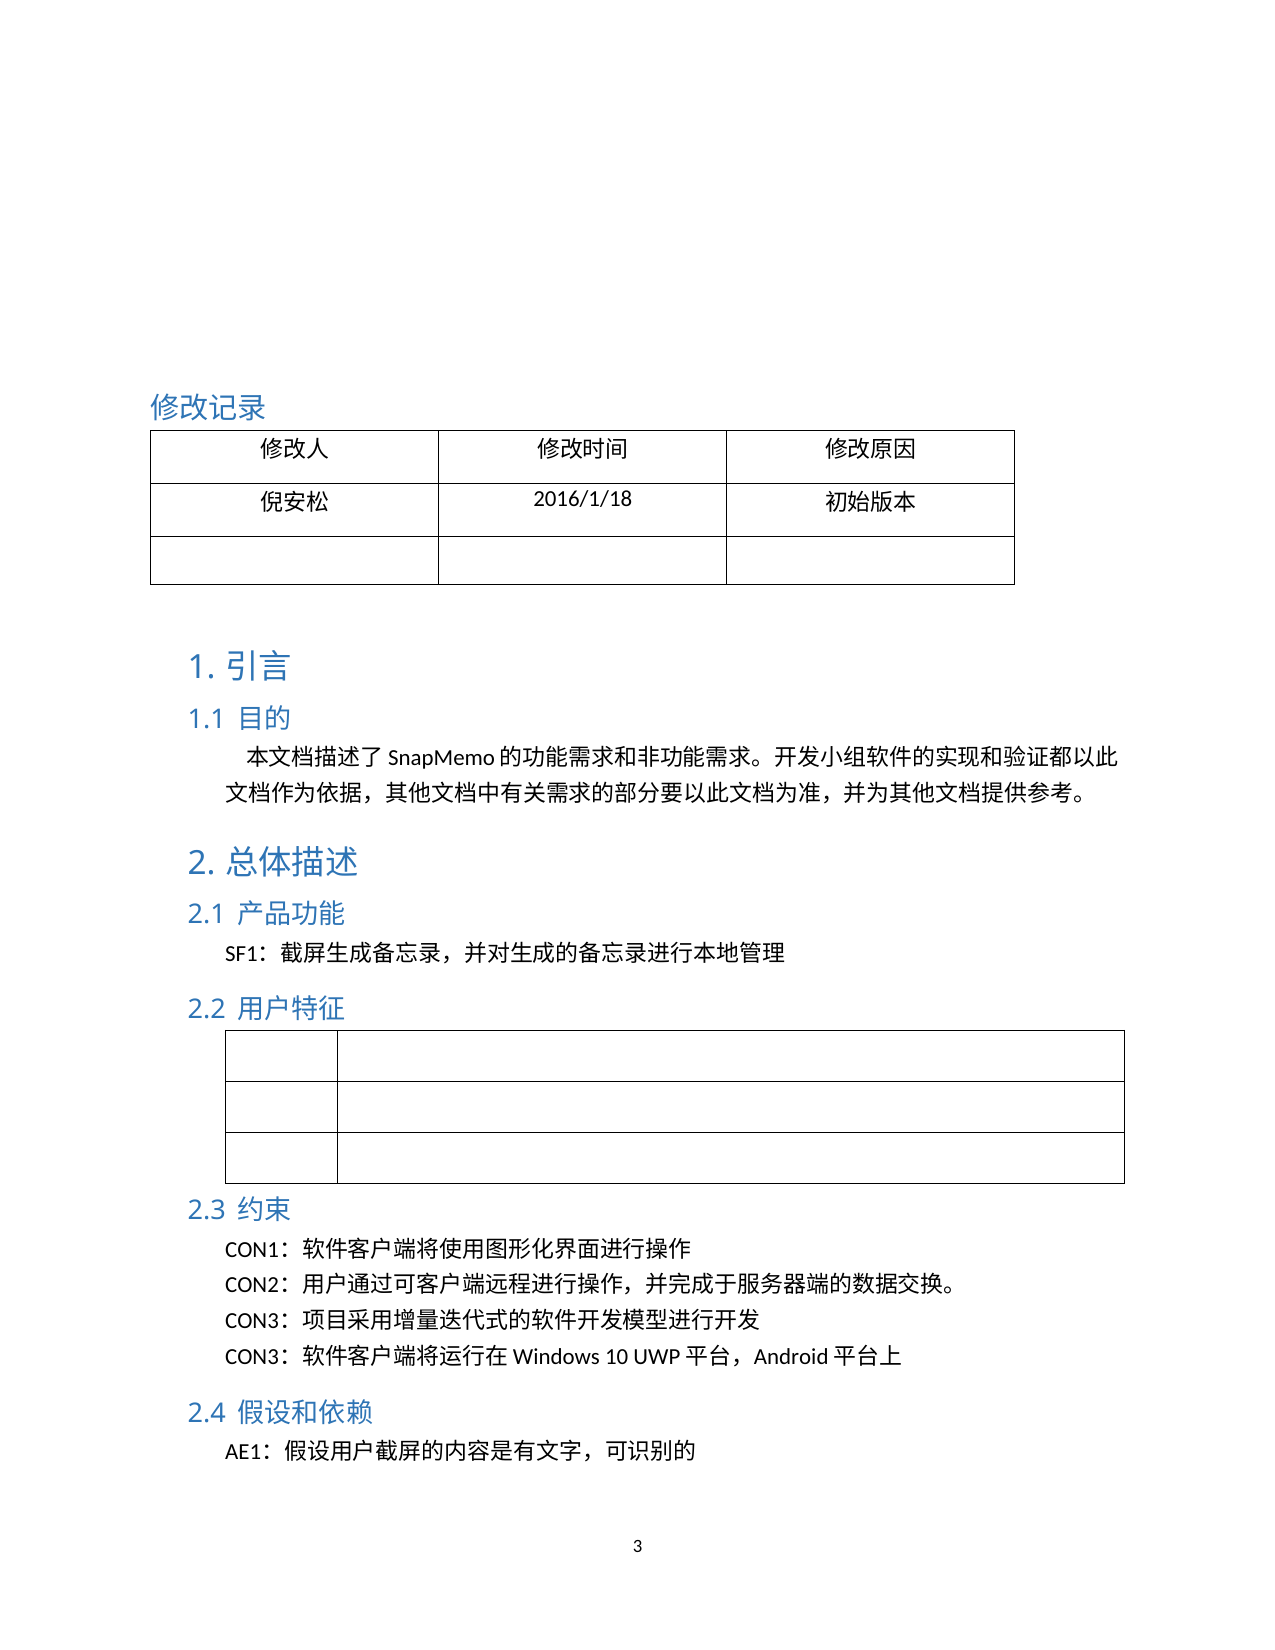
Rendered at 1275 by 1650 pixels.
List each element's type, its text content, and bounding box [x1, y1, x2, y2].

table_header [338, 1031, 1124, 1081]
list 本文档描述了SnapMemo的功能需求和非功能需求。开发小组软件的实现和验证都以此文档作为依据，其他文档中有关需求的部分要以此文档为准，并为其他文档提供参考。 [225, 739, 1125, 808]
subtitle 用户特征 [187, 987, 1125, 1027]
table_cell [338, 1133, 1124, 1183]
list SF1：截屏生成备忘录，并对生成的备忘录进行本地管理 [225, 935, 1125, 968]
table_cell [226, 1082, 337, 1132]
subtitle 修改记录 [150, 384, 1125, 427]
list CON2：用户通过可客户端远程进行操作，并完成于服务器端的数据交换。 [225, 1266, 1125, 1299]
table_header 修改时间 [439, 431, 726, 483]
table_cell 倪安松 [151, 484, 438, 536]
subtitle 总体描述 [187, 836, 1125, 884]
subtitle 引言 [187, 640, 1125, 688]
table_cell 初始版本 [727, 484, 1014, 536]
subtitle 产品功能 [187, 892, 1125, 932]
list CON1：软件客户端将使用图形化界面进行操作 [225, 1231, 1125, 1264]
subtitle 假设和依赖 [187, 1391, 1125, 1430]
list CON3：软件客户端将运行在Windows 10 UWP平台，Android平台上 [225, 1338, 1125, 1371]
table_header [226, 1031, 337, 1081]
subtitle 目的 [187, 697, 1125, 736]
table_cell [439, 537, 726, 584]
table_header 修改原因 [727, 431, 1014, 483]
table_header 修改人 [151, 431, 438, 483]
table_cell [151, 537, 438, 584]
table_cell [338, 1082, 1124, 1132]
table_cell 2016/1/18 [439, 484, 726, 536]
table_cell [727, 537, 1014, 584]
table_cell [226, 1133, 337, 1183]
list CON3：项目采用增量迭代式的软件开发模型进行开发 [225, 1302, 1125, 1335]
list AE1：假设用户截屏的内容是有文字，可识别的 [225, 1433, 1125, 1466]
subtitle 约束 [187, 1188, 1125, 1227]
